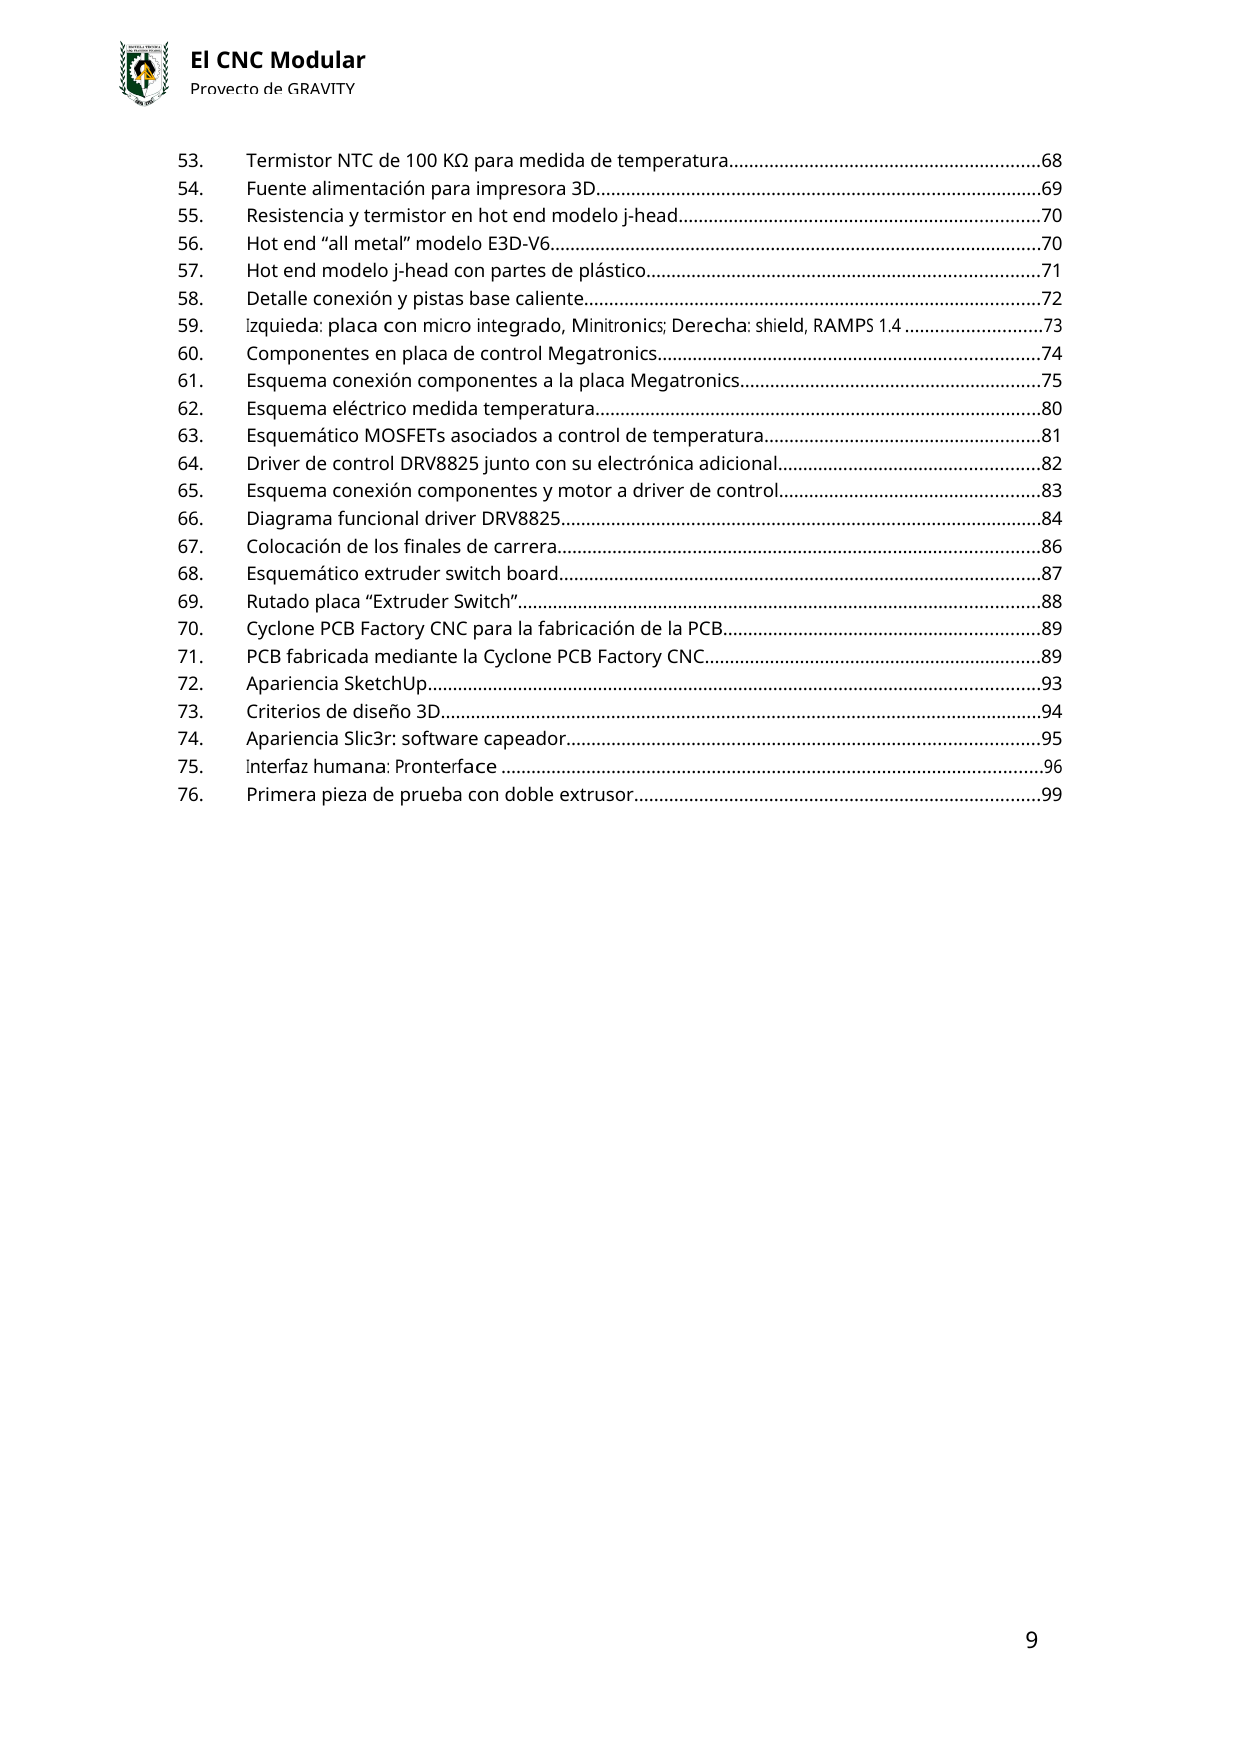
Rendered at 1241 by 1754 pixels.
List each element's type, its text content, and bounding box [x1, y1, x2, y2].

list Detalle conexión y pistas base caliente 72 [177, 285, 1148, 311]
list Driver de control DRV8825 junto con su electrónica adicional 82 [177, 450, 1148, 476]
list Esquemático extruder switch board 87 [177, 561, 1148, 586]
list Interfaz humana: Pronterface 96 [177, 753, 1148, 779]
list Apariencia SketchUp 93 [177, 671, 1148, 696]
list Esquema eléctrico medida temperatura 80 [177, 395, 1148, 421]
list Cyclone PCB Factory CNC para la fabricación de la PCB 89 [177, 616, 1148, 641]
picture [119, 40, 169, 107]
list Esquema conexión componentes y motor a driver de control 83 [177, 478, 1148, 503]
list Resistencia y termistor en hot end modelo j-head 70 [177, 202, 1148, 228]
list Apariencia Slic3r: software capeador 95 [177, 726, 1148, 751]
list Hot end “all metal” modelo E3D-V6 70 [177, 230, 1148, 255]
list Colocación de los finales de carrera 86 [177, 533, 1148, 558]
list Esquemático MOSFETs asociados a control de temperatura 81 [177, 423, 1148, 448]
list Hot end modelo j-head con partes de plástico 71 [177, 257, 1148, 283]
list PCB fabricada mediante la Cyclone PCB Factory CNC 89 [177, 643, 1148, 669]
list Fuente alimentación para impresora 3D 69 [177, 175, 1148, 201]
list Componentes en placa de control Megatronics 74 [177, 340, 1148, 366]
list Rutado placa “Extruder Switch” 88 [177, 588, 1148, 613]
list Termistor NTC de 100 KΩ para medida de temperatura 68 [177, 147, 1148, 173]
list Esquema conexión componentes a la placa Megatronics 75 [177, 368, 1148, 393]
list Diagrama funcional driver DRV8825 84 [177, 505, 1148, 531]
list Primera pieza de prueba con doble extrusor 99 [177, 781, 1148, 806]
list Criterios de diseño 3D 94 [177, 698, 1148, 724]
list Izquieda: placa con micro integrado, Minitronics; Derecha: shield, RAMPS 1.4 73 [177, 313, 1148, 338]
